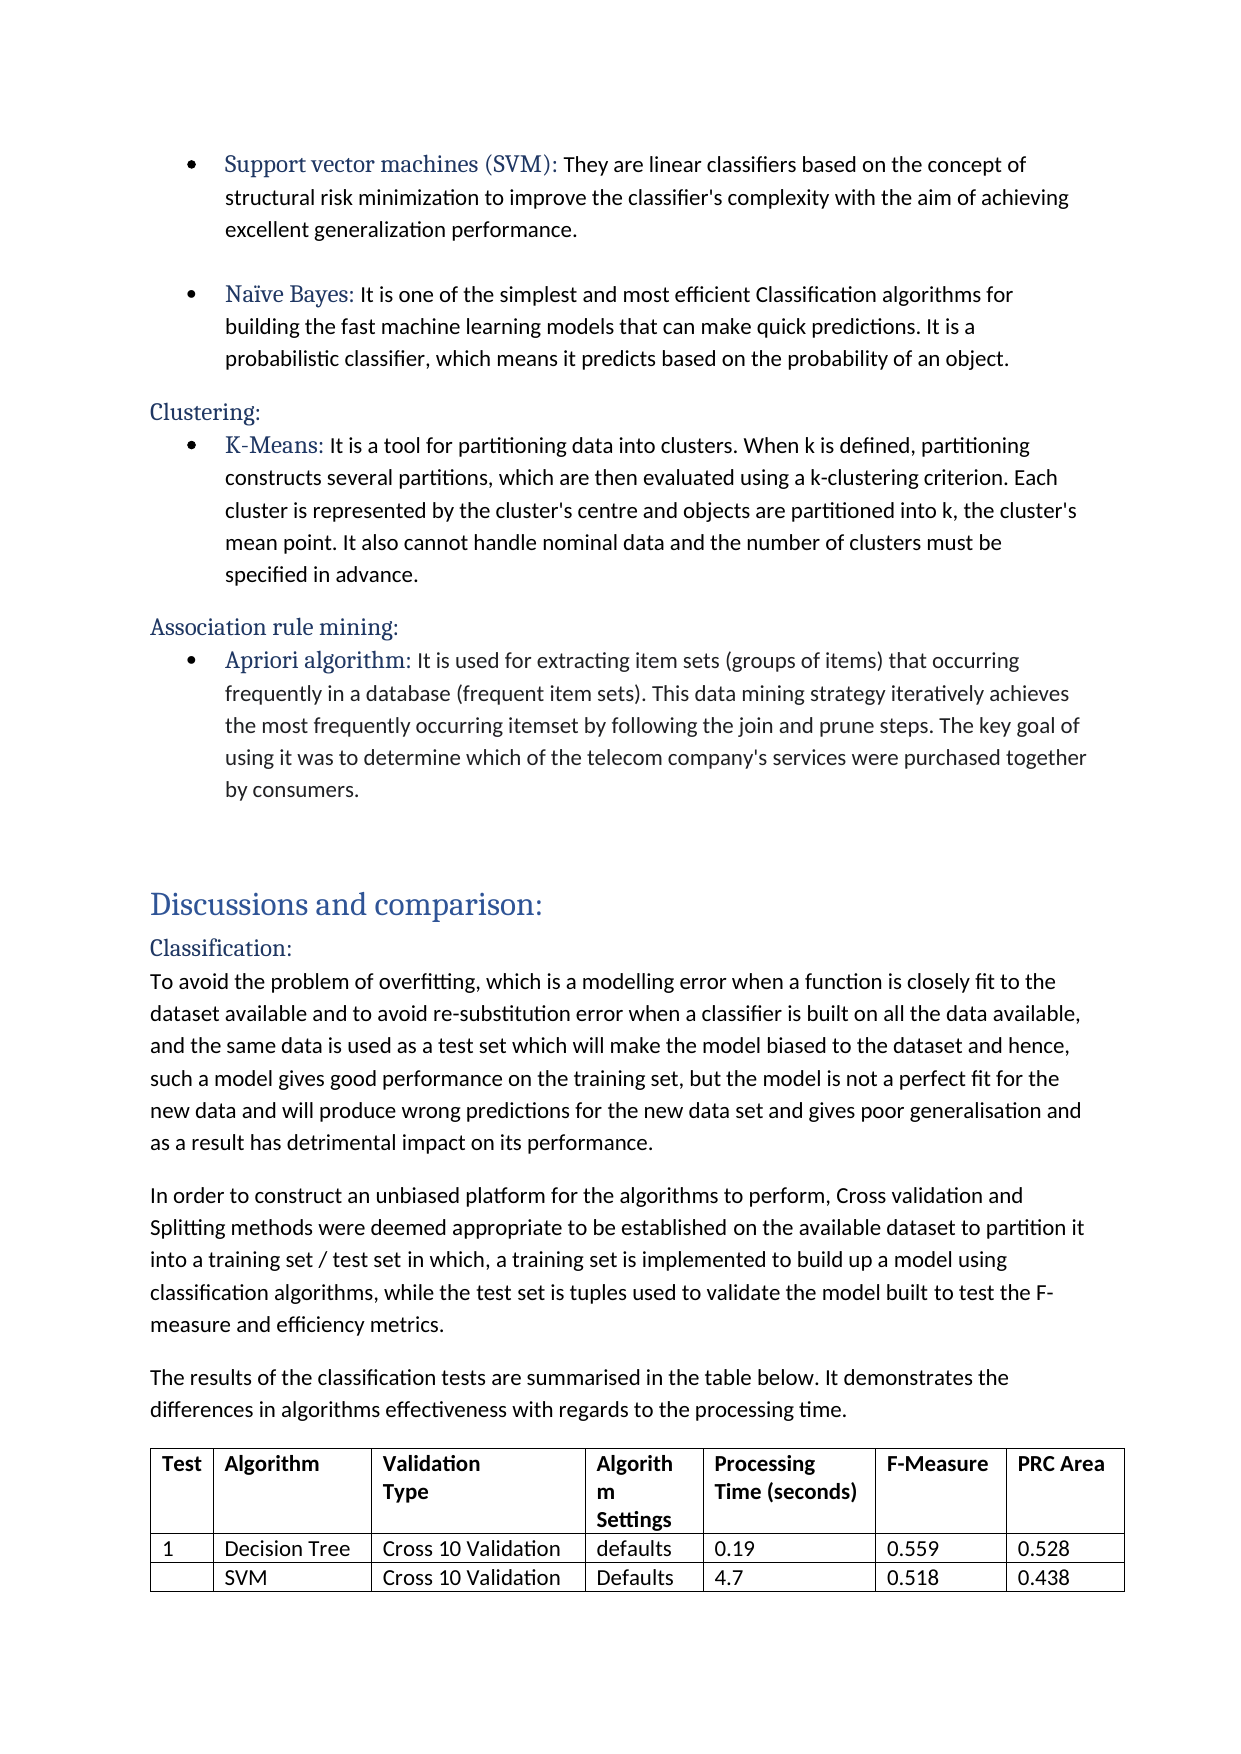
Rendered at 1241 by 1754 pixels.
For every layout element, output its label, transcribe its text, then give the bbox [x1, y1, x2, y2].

table_cell Cross 10 Validation [372, 1534, 585, 1562]
text The results of the classification tests are summarised in the table below. It demonstrates the differences in algorithms effectiveness with regards to the processing time. [150, 1363, 1090, 1423]
table_cell 0.528 [1007, 1534, 1124, 1562]
subtitle Discussions and comparison: [150, 886, 1090, 924]
table_header F-Measure [876, 1449, 1006, 1533]
table_header PRC Area [1007, 1449, 1124, 1533]
subtitle Classification: [150, 934, 1090, 963]
table_cell Cross 10 Validation [372, 1563, 585, 1591]
subtitle Association rule mining: [150, 613, 1090, 642]
table_cell 0.438 [1007, 1563, 1124, 1591]
table_cell [151, 1563, 213, 1591]
text To avoid the problem of overfitting, which is a modelling error when a function is closely fit to the dataset available and to avoid re-substitution error when a classifier is built on all the data available, and the same data is used as a test set which will make the model biased to the dataset and hence, such a model gives good performance on the training set, but the model is not a perfect fit for the new data and will produce wrong predictions for the new data set and gives poor generalisation and as a result has detrimental impact on its performance. [150, 967, 1090, 1156]
list K-Means: It is a tool for partitioning data into clusters. When k is defined, partitioning constructs several partitions, which are then evaluated using a k-clustering criterion. Each cluster is represented by the cluster's centre and objects are partitioned into k, the cluster's mean point. It also cannot handle nominal data and the number of clusters must be specified in advance. [187, 431, 1090, 588]
table_cell Decision Tree [214, 1534, 371, 1562]
table_header Test [151, 1449, 213, 1533]
table_header Processing Time (seconds) [704, 1449, 875, 1533]
text In order to construct an unbiased platform for the algorithms to perform, Cross validation and Splitting methods were deemed appropriate to be established on the available dataset to partition it into a training set / test set in which, a training set is implemented to build up a model using classification algorithms, while the test set is tuples used to validate the model built to test the F-measure and efficiency metrics. [150, 1181, 1090, 1338]
table_cell 0.559 [876, 1534, 1006, 1562]
subtitle Clustering: [150, 398, 1090, 426]
list Support vector machines (SVM): They are linear classifiers based on the concept of structural risk minimization to improve the classifier's complexity with the aim of achieving excellent generalization performance. [187, 150, 1090, 243]
table_cell defaults [586, 1534, 703, 1562]
table_header Algorithm Settings [586, 1449, 703, 1533]
table_cell 1 [151, 1534, 213, 1562]
table_cell 0.518 [876, 1563, 1006, 1591]
table_cell 0.19 [704, 1534, 875, 1562]
list Naïve Bayes: It is one of the simplest and most efficient Classification algorithms for building the fast machine learning models that can make quick predictions. It is a probabilistic classifier, which means it predicts based on the probability of an object. [187, 279, 1090, 373]
table_header Validation Type [372, 1449, 585, 1533]
table_cell SVM [214, 1563, 371, 1591]
list Apriori algorithm: It is used for extracting item sets (groups of items) that occurring frequently in a database (frequent item sets). This data mining strategy iteratively achieves the most frequently occurring itemset by following the join and prune steps. The key goal of using it was to determine which of the telecom company's services were purchased together by consumers. [187, 646, 1090, 804]
table_header Algorithm [214, 1449, 371, 1533]
table_cell 4.7 [704, 1563, 875, 1591]
table_cell Defaults [586, 1563, 703, 1591]
